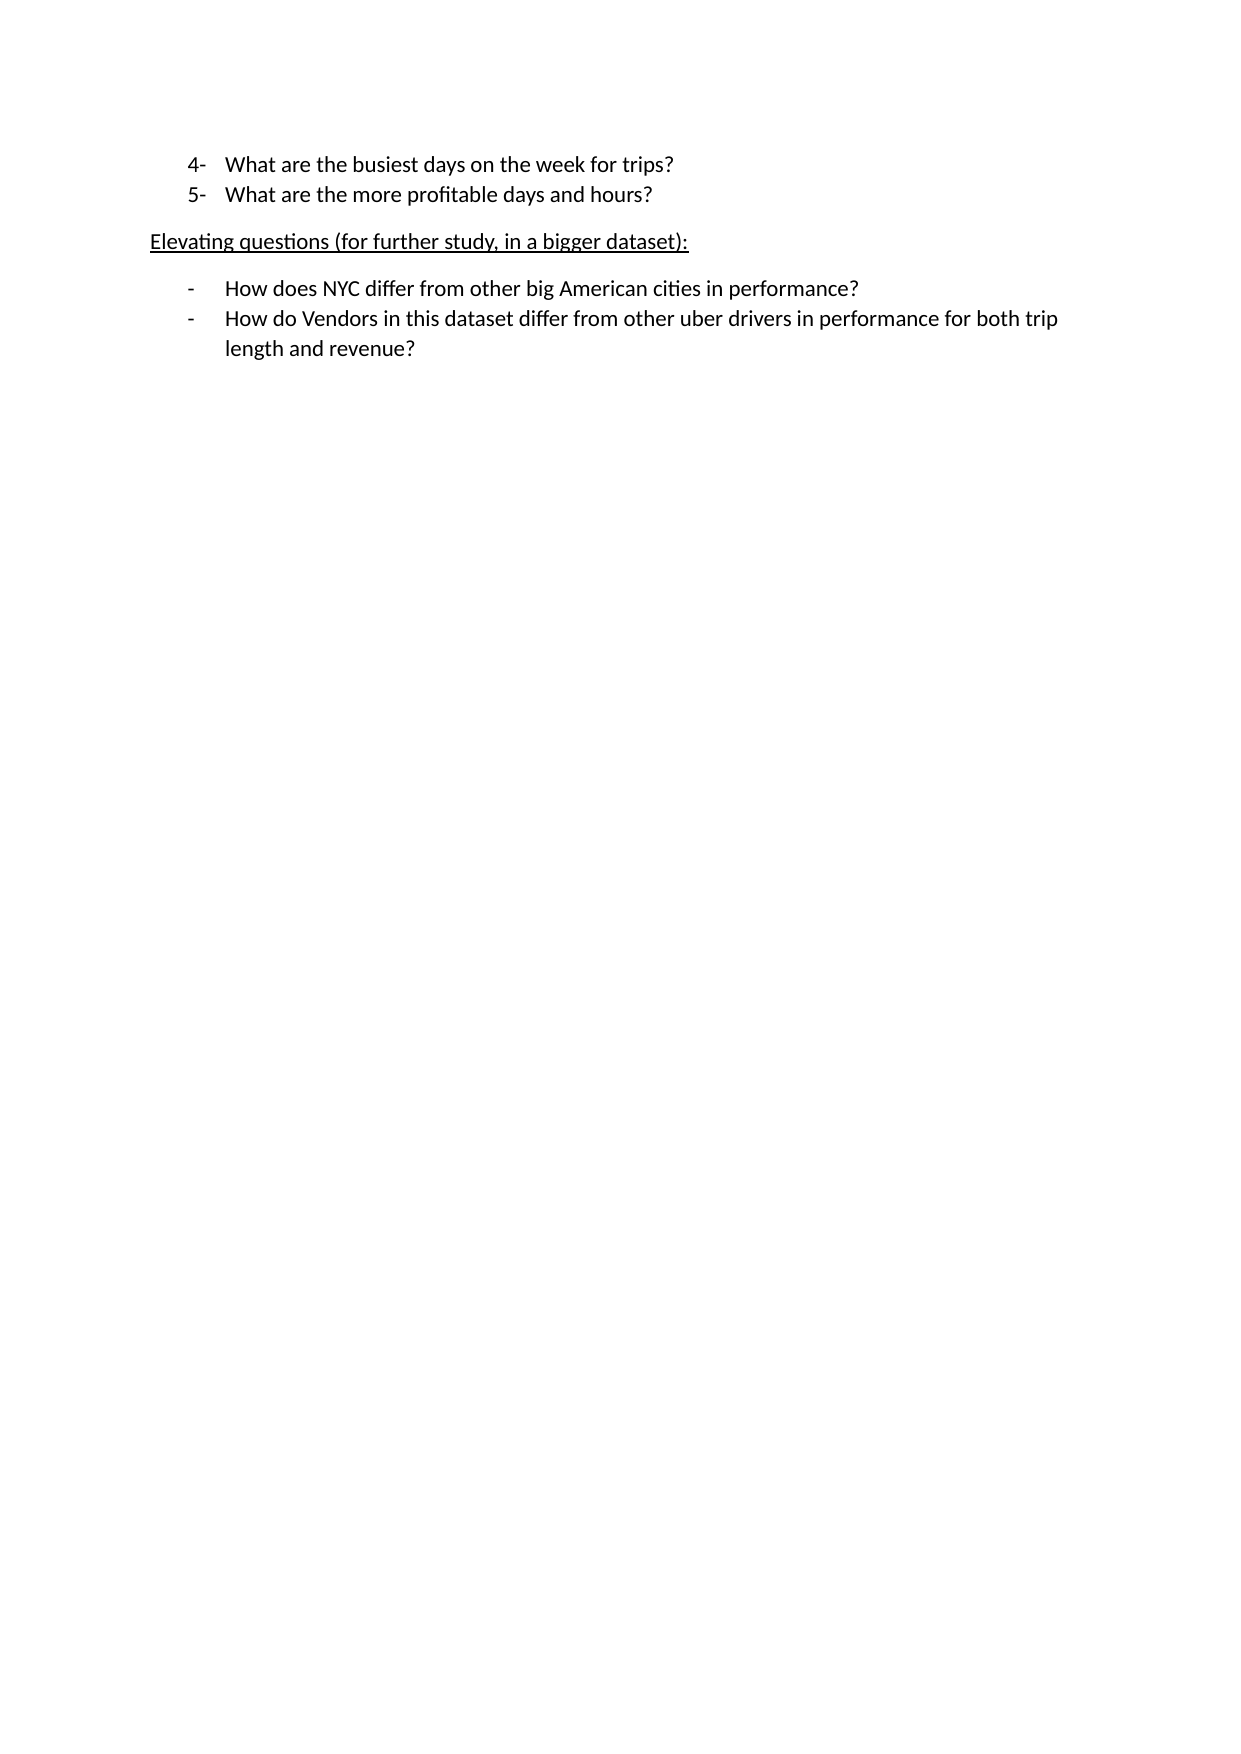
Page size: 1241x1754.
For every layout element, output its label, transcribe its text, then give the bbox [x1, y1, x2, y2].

list What are the busiest days on the week for trips? [187, 150, 1090, 178]
list How do Vendors in this dataset differ from other uber drivers in performance for both trip length and revenue? [187, 304, 1090, 362]
list How does NYC differ from other big American cities in performance? [187, 274, 1090, 302]
list What are the more profitable days and hours? [187, 180, 1090, 208]
text Elevating questions (for further study, in a bigger dataset): [150, 227, 1090, 255]
